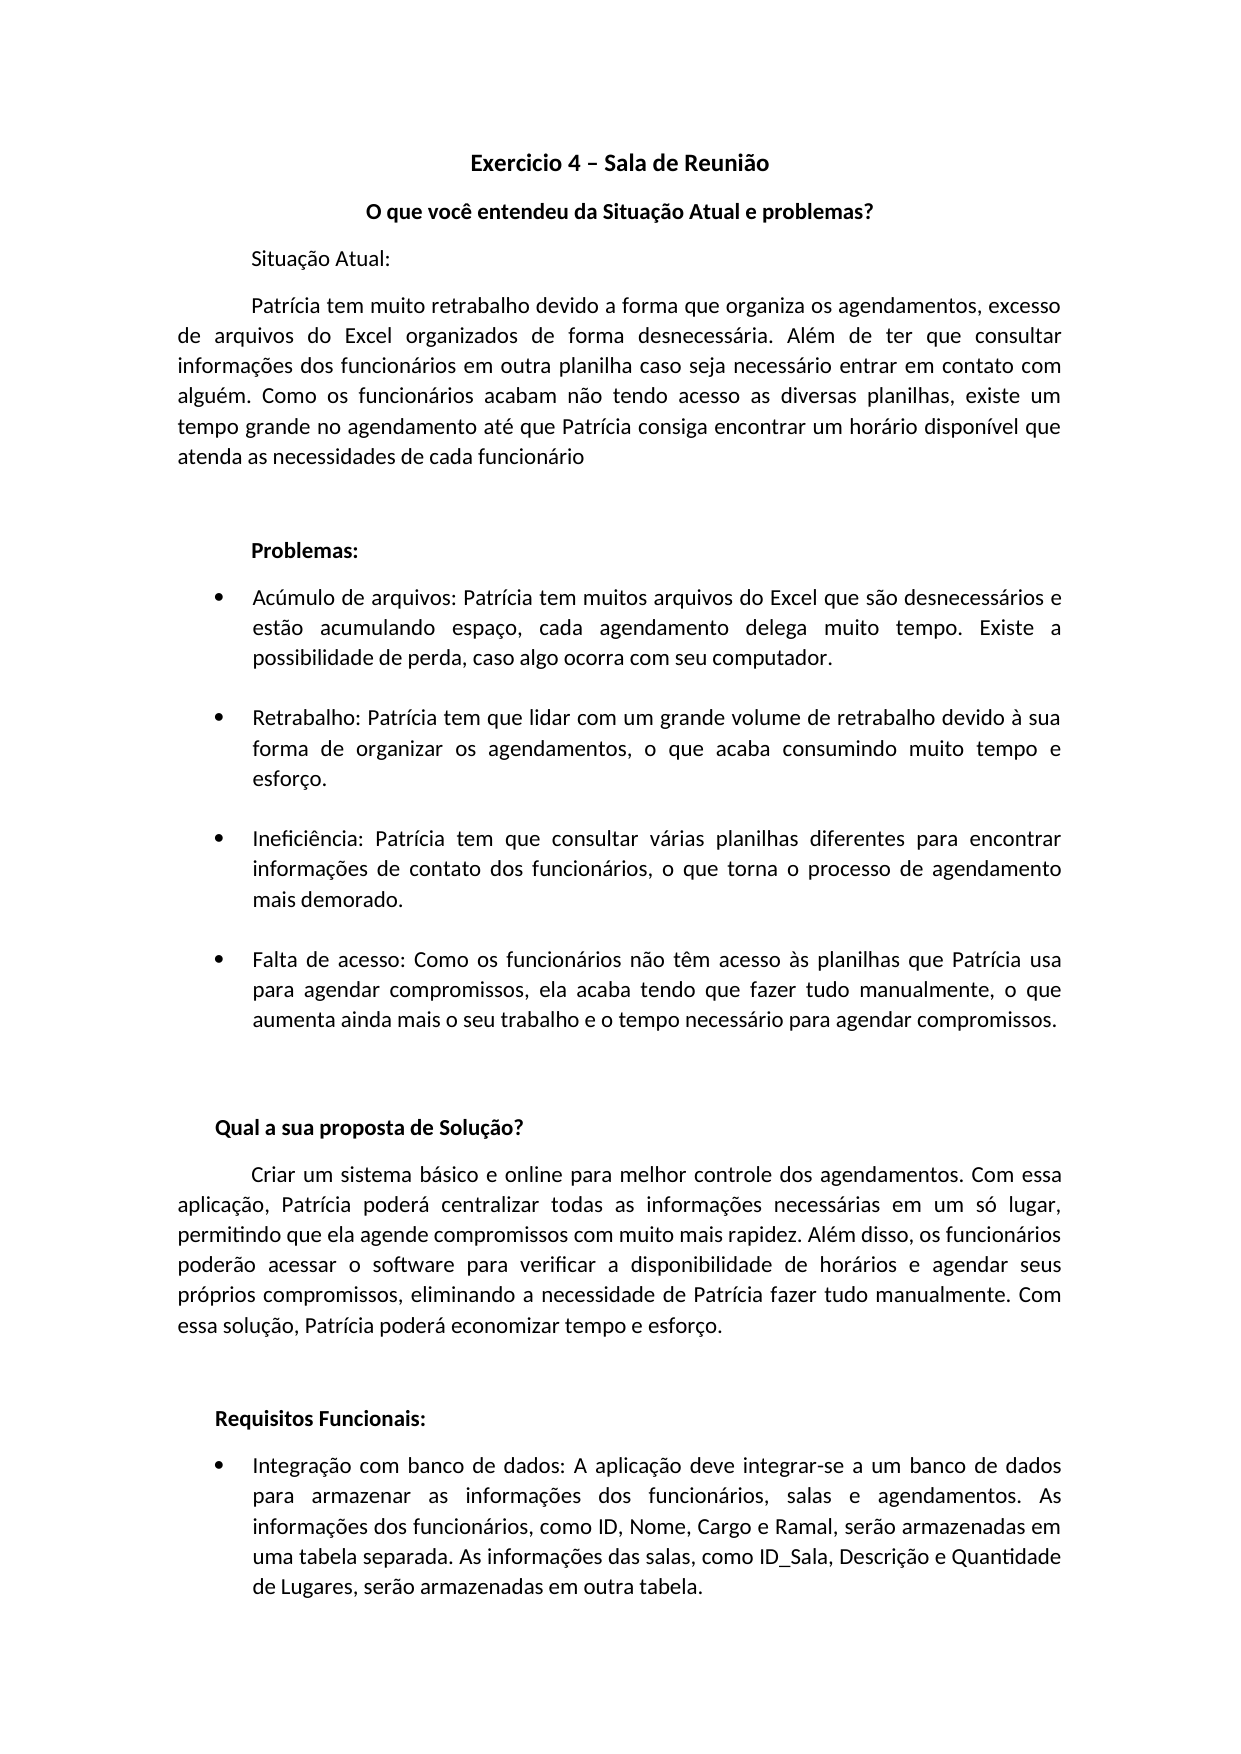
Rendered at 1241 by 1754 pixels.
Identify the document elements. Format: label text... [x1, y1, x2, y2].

text Exercicio 4 – Sala de Reunião [177, 148, 1063, 178]
text Problemas: [177, 536, 1063, 564]
text O que você entendeu da Situação Atual e problemas? [177, 197, 1063, 225]
list Integração com banco de dados: A aplicação deve integrar-se a um banco de dados para armazenar as informações dos funcionários, salas e agendamentos. As informações dos funcionários, como ID, Nome, Cargo e Ramal, serão armazenadas em uma tabela separada. As informações das salas, como ID_Sala, Descrição e Quantidade de Lugares, serão armazenadas em outra tabela. [215, 1451, 1063, 1600]
text Qual a sua proposta de Solução? [177, 1113, 1063, 1141]
list Acúmulo de arquivos: Patrícia tem muitos arquivos do Excel que são desnecessários e estão acumulando espaço, cada agendamento delega muito tempo. Existe a possibilidade de perda, caso algo ocorra com seu computador. [215, 583, 1063, 671]
text Criar um sistema básico e online para melhor controle dos agendamentos. Com essa aplicação, Patrícia poderá centralizar todas as informações necessárias em um só lugar, permitindo que ela agende compromissos com muito mais rapidez. Além disso, os funcionários poderão acessar o software para verificar a disponibilidade de horários e agendar seus próprios compromissos, eliminando a necessidade de Patrícia fazer tudo manualmente. Com essa solução, Patrícia poderá economizar tempo e esforço. [177, 1160, 1063, 1339]
list Ineficiência: Patrícia tem que consultar várias planilhas diferentes para encontrar informações de contato dos funcionários, o que torna o processo de agendamento mais demorado. [215, 824, 1063, 913]
text Patrícia tem muito retrabalho devido a forma que organiza os agendamentos, excesso de arquivos do Excel organizados de forma desnecessária. Além de ter que consultar informações dos funcionários em outra planilha caso seja necessário entrar em contato com alguém. Como os funcionários acabam não tendo acesso as diversas planilhas, existe um tempo grande no agendamento até que Patrícia consiga encontrar um horário disponível que atenda as necessidades de cada funcionário [177, 291, 1063, 470]
list Falta de acesso: Como os funcionários não têm acesso às planilhas que Patrícia usa para agendar compromissos, ela acaba tendo que fazer tudo manualmente, o que aumenta ainda mais o seu trabalho e o tempo necessário para agendar compromissos. [215, 945, 1063, 1033]
list Retrabalho: Patrícia tem que lidar com um grande volume de retrabalho devido à sua forma de organizar os agendamentos, o que acaba consumindo muito tempo e esforço. [215, 703, 1063, 792]
text Requisitos Funcionais: [177, 1404, 1063, 1432]
text Situação Atual: [177, 244, 1063, 272]
